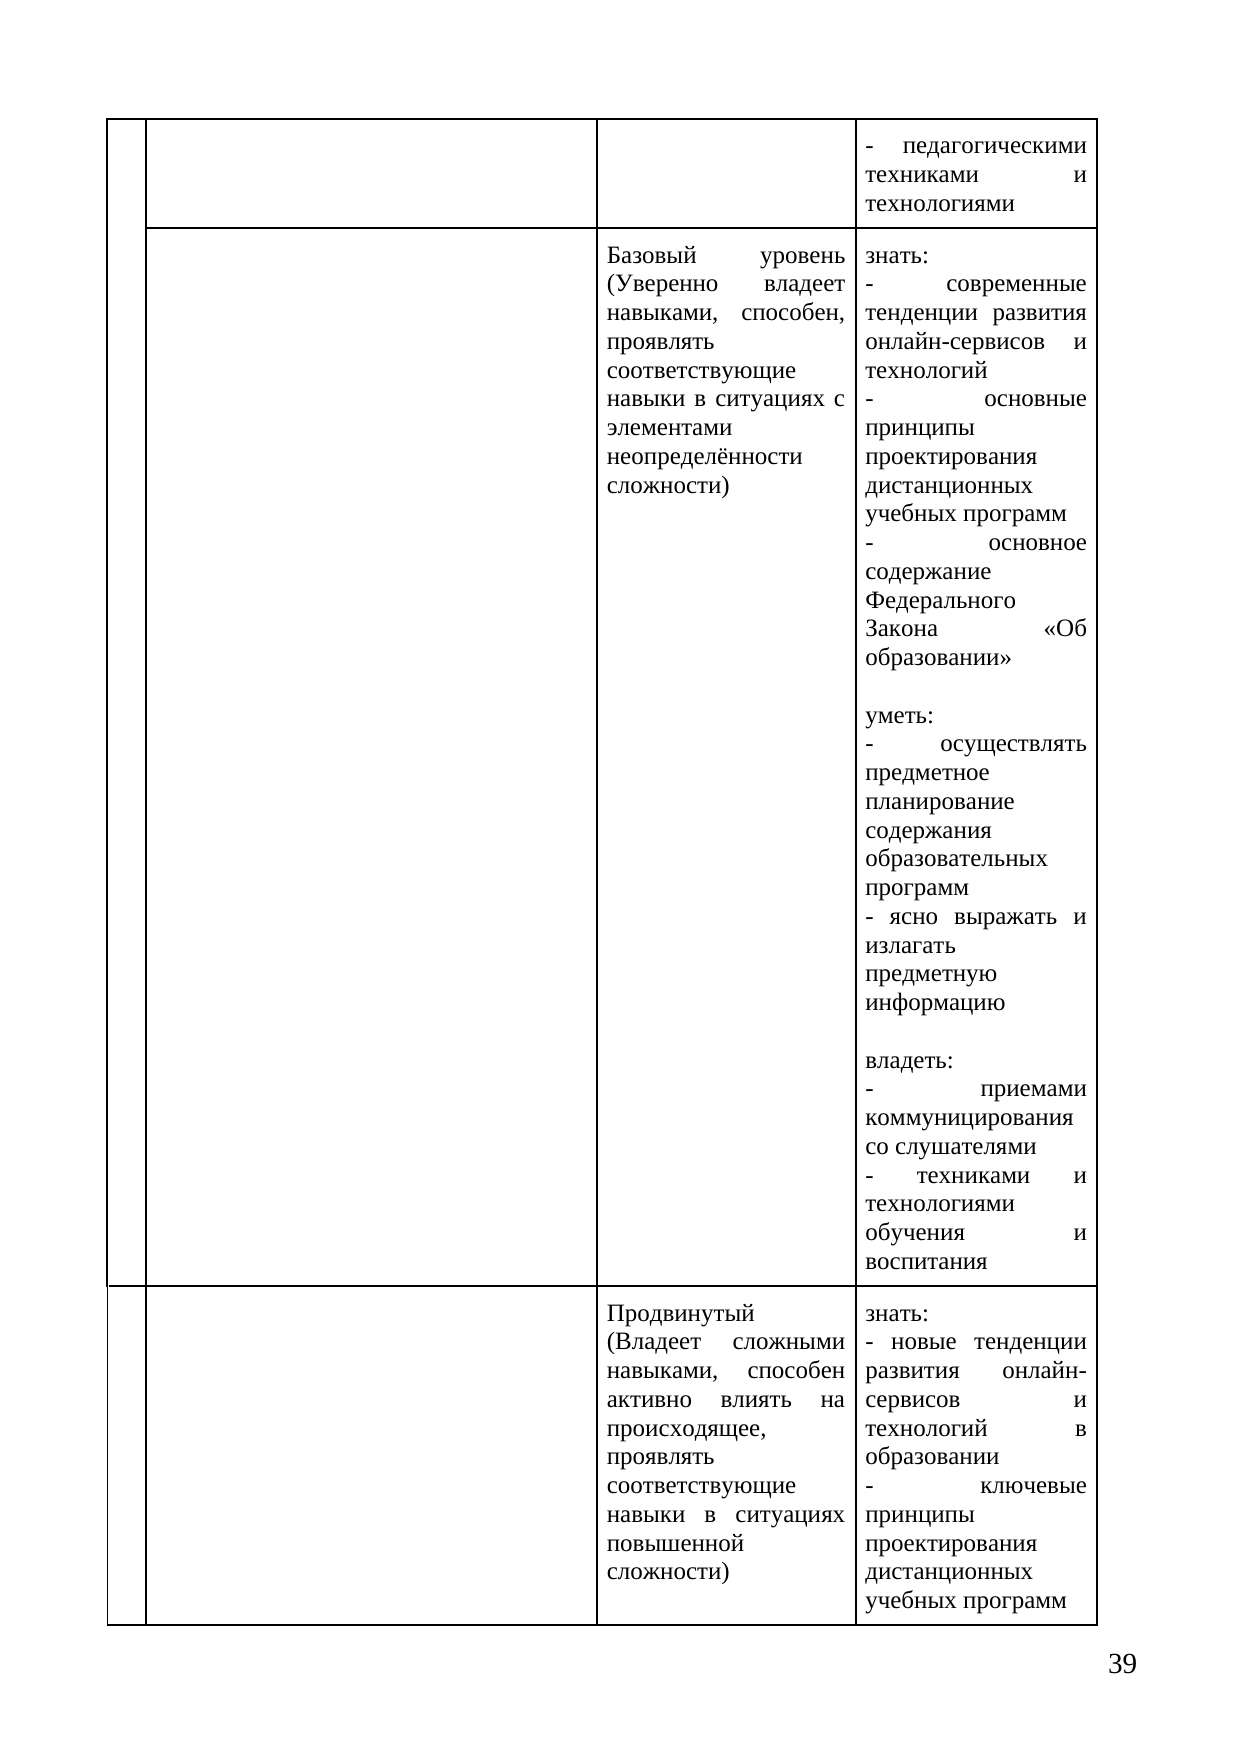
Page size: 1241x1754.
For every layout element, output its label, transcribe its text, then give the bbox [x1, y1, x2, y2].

table_cell знать: - современные тенденции развития онлайн-сервисов и технологий - основные принципы проектирования дистанционных учебных программ - основное содержание Федерального Закона «Об образовании» уметь: - осуществлять предметное планирование содержания образовательных программ - ясно выражать и излагать предметную информацию владеть: - приемами коммуницирования со слушателями - техниками и технологиями обучения и воспитания [857, 229, 1096, 1285]
table_cell Базовый уровень (Уверенно владеет навыками, способен, проявлять соответствующие навыки в ситуациях с элементами неопределённости сложности) [598, 229, 855, 1285]
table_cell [857, 120, 1096, 227]
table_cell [598, 120, 855, 227]
table_cell [147, 1287, 596, 1624]
table_cell [108, 1286, 145, 1624]
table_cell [857, 1287, 1096, 1624]
table_cell [147, 229, 596, 1285]
table_cell [147, 120, 596, 227]
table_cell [598, 1287, 855, 1624]
